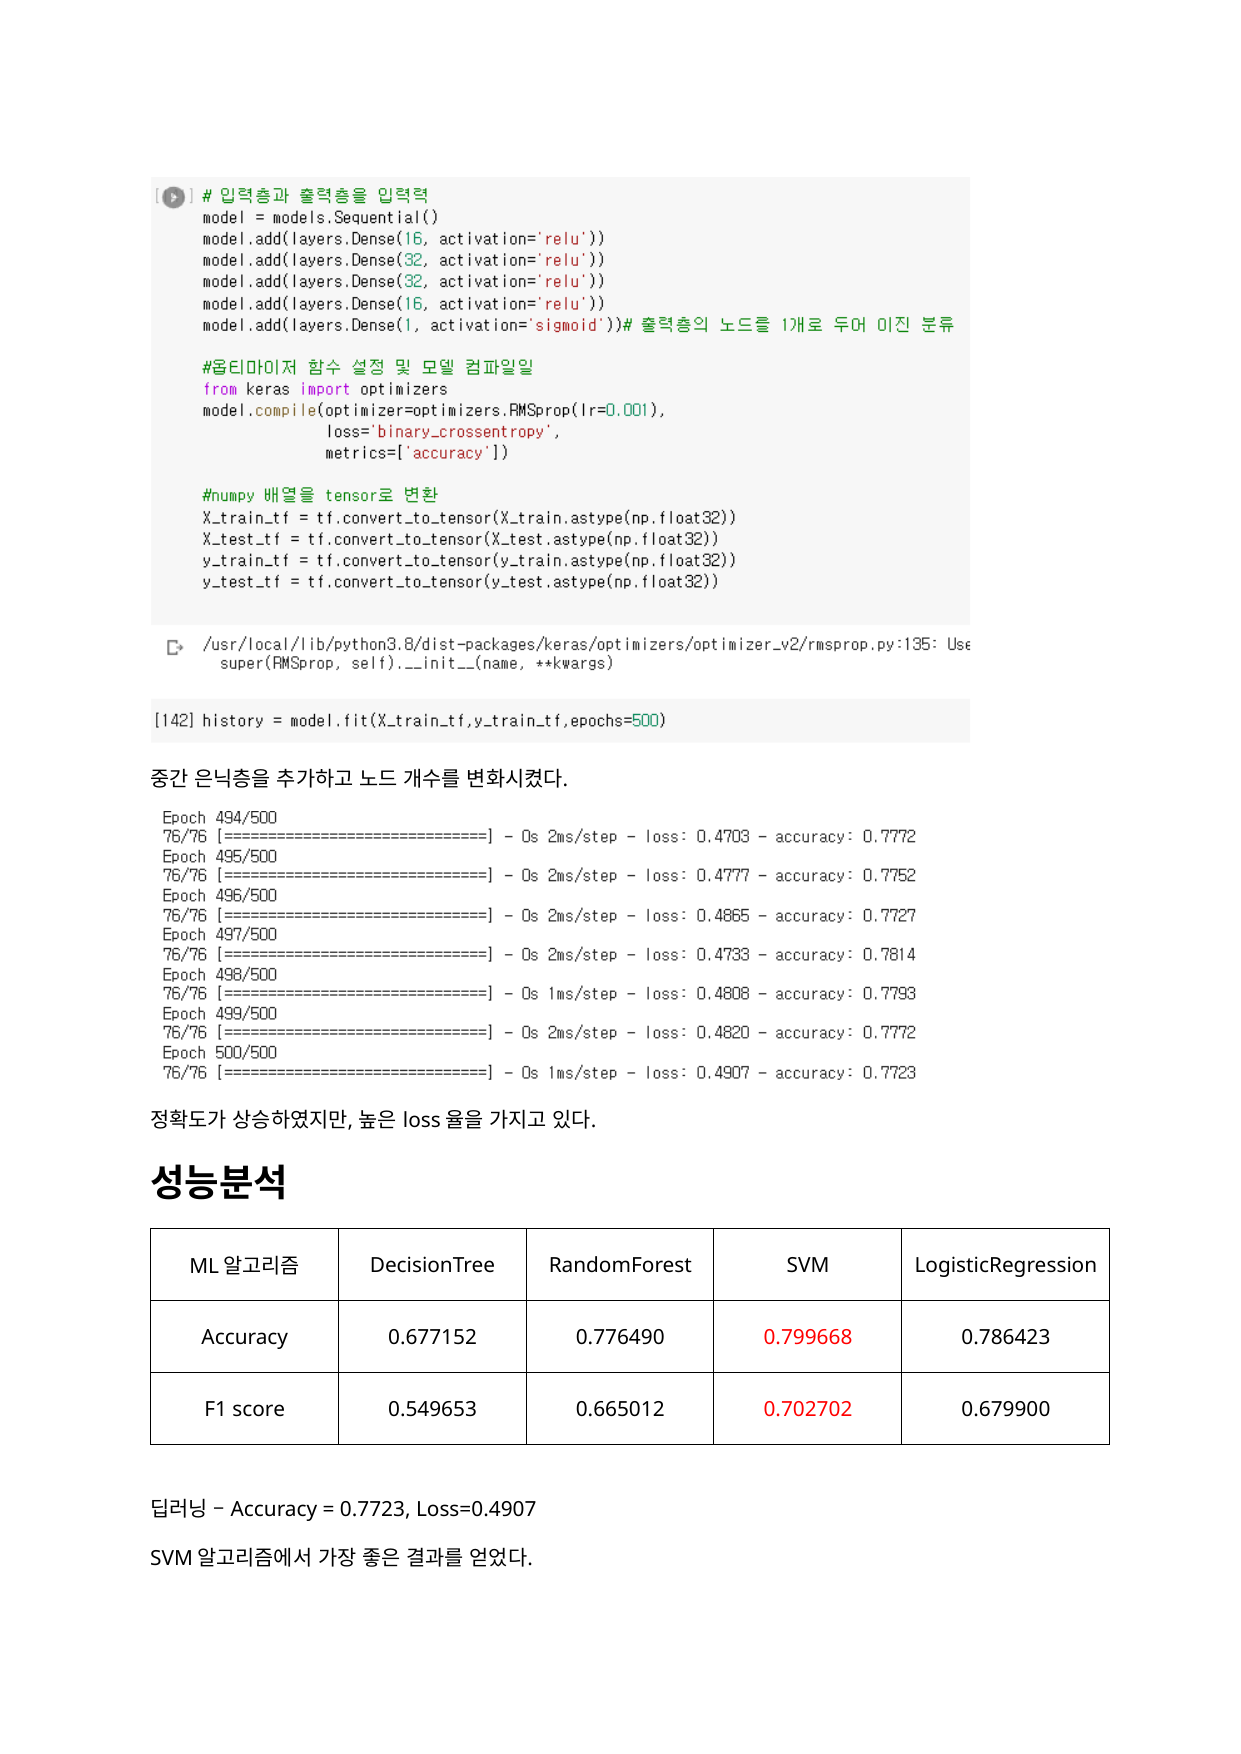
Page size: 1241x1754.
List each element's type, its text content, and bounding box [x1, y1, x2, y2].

text SVM알고리즘에서 가장 좋은 결과를 얻었다. [150, 1542, 1090, 1572]
table_cell F1 score [151, 1373, 338, 1444]
table_cell Accuracy [151, 1301, 338, 1372]
text 중간 은닉층을 추가하고 노드 개수를 변화시켰다. [150, 762, 1090, 793]
table_header DecisionTree [339, 1229, 526, 1300]
table_cell 0.799668 [714, 1301, 901, 1372]
picture [150, 811, 934, 1085]
text 정확도가 상승하였지만, 높은 loss율을 가지고 있다. [150, 1103, 1090, 1133]
table_header ML알고리즘 [151, 1229, 338, 1300]
table_cell 0.679900 [902, 1373, 1109, 1444]
text 성능분석 [150, 1152, 1090, 1207]
table_cell 0.665012 [527, 1373, 713, 1444]
table_cell 0.776490 [527, 1301, 713, 1372]
table_cell 0.677152 [339, 1301, 526, 1372]
text 딥러닝 – Accuracy = 0.7723, Loss=0.4907 [150, 1492, 1090, 1522]
table_cell 0.702702 [714, 1373, 901, 1444]
table_header RandomForest [527, 1229, 713, 1300]
table_cell 0.786423 [902, 1301, 1109, 1372]
table_cell 0.549653 [339, 1373, 526, 1444]
table_header SVM [714, 1229, 901, 1300]
picture [150, 177, 971, 744]
table_header LogisticRegression [902, 1229, 1109, 1300]
